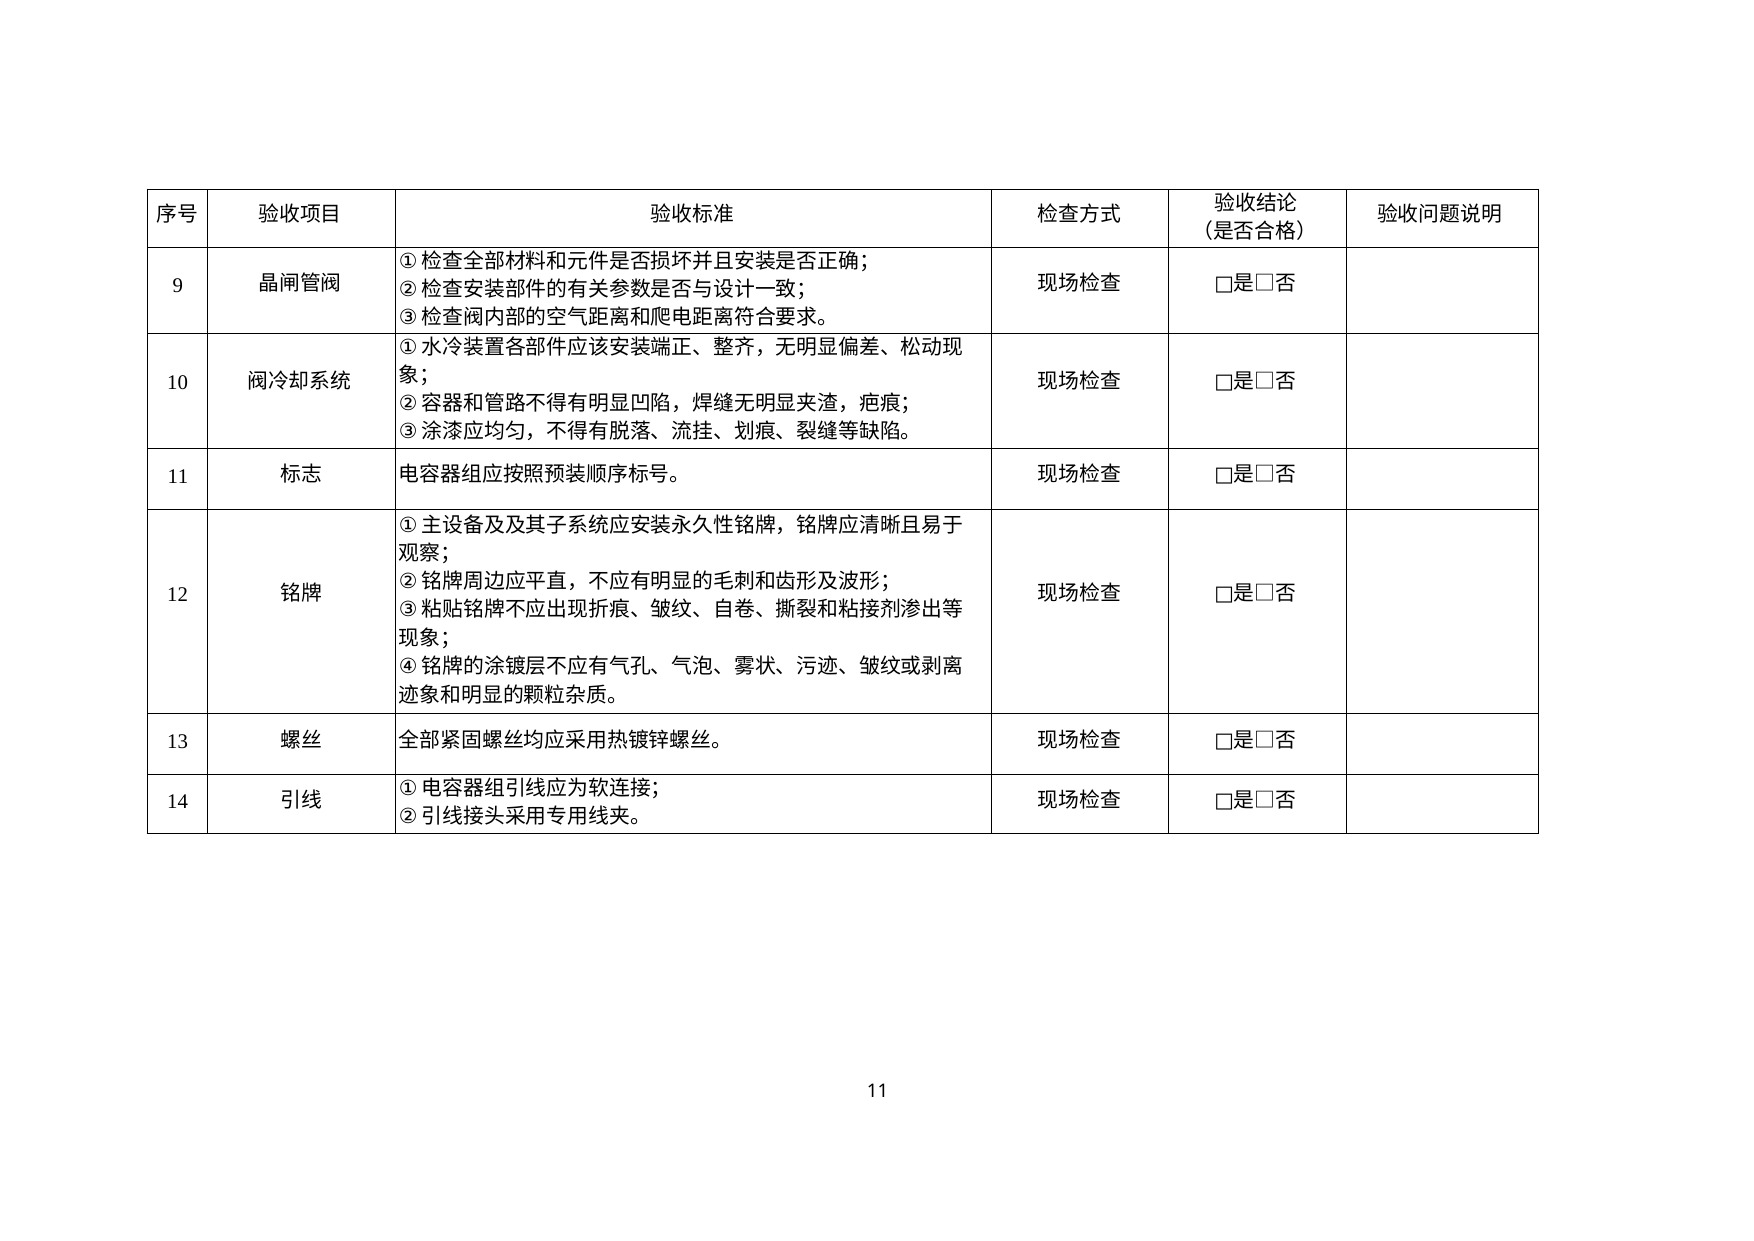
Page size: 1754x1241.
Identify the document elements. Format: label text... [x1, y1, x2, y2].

text 11 [867, 1079, 1754, 1102]
